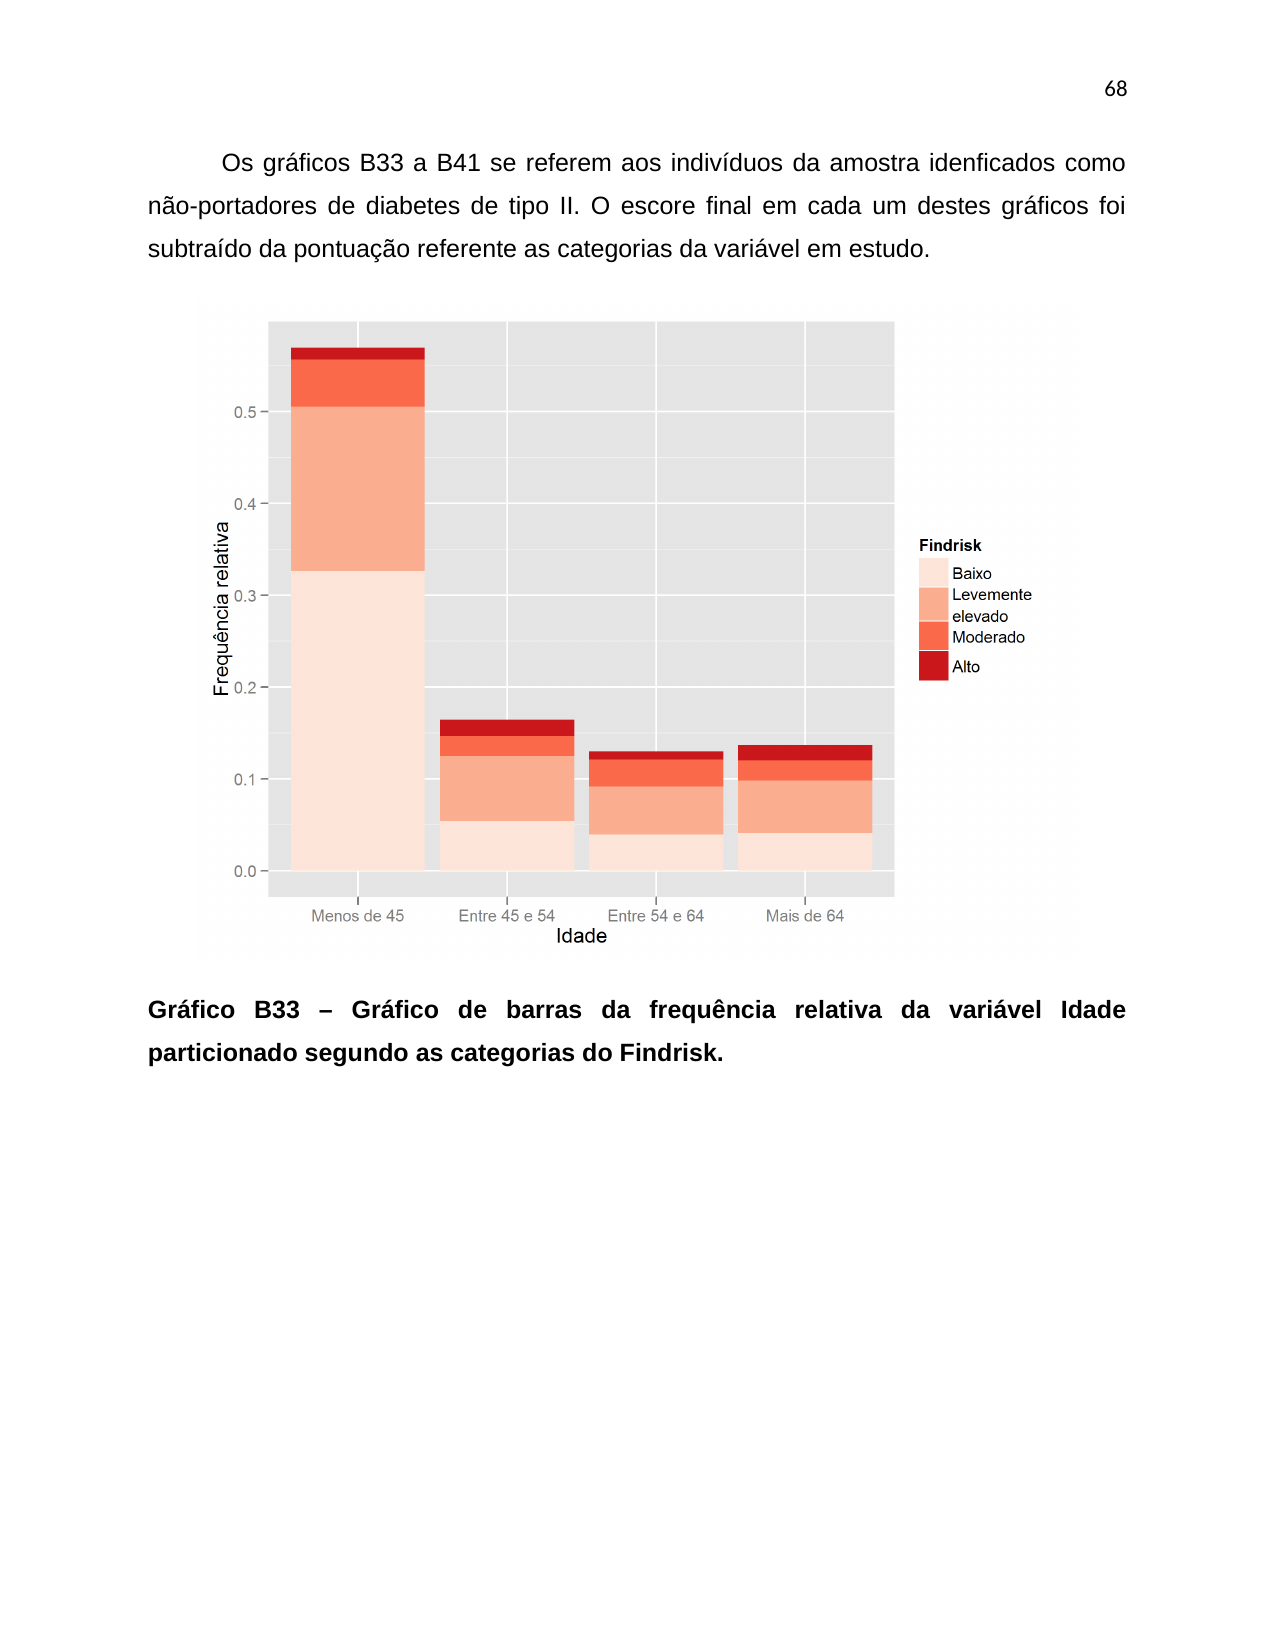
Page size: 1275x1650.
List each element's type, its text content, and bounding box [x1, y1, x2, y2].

text Os gráficos B33 a B41 se referem aos indivíduos da amostra idenficados como não-portadores de diabetes de tipo II. O escore final em cada um destes gráficos foi subtraído da pontuação referente as categorias da variável em estudo. [148, 148, 1127, 263]
picture [194, 297, 1081, 961]
text Gráfico B33 – Gráfico de barras da frequência relativa da variável Idade particionado segundo as categorias do Findrisk. [148, 995, 1127, 1067]
